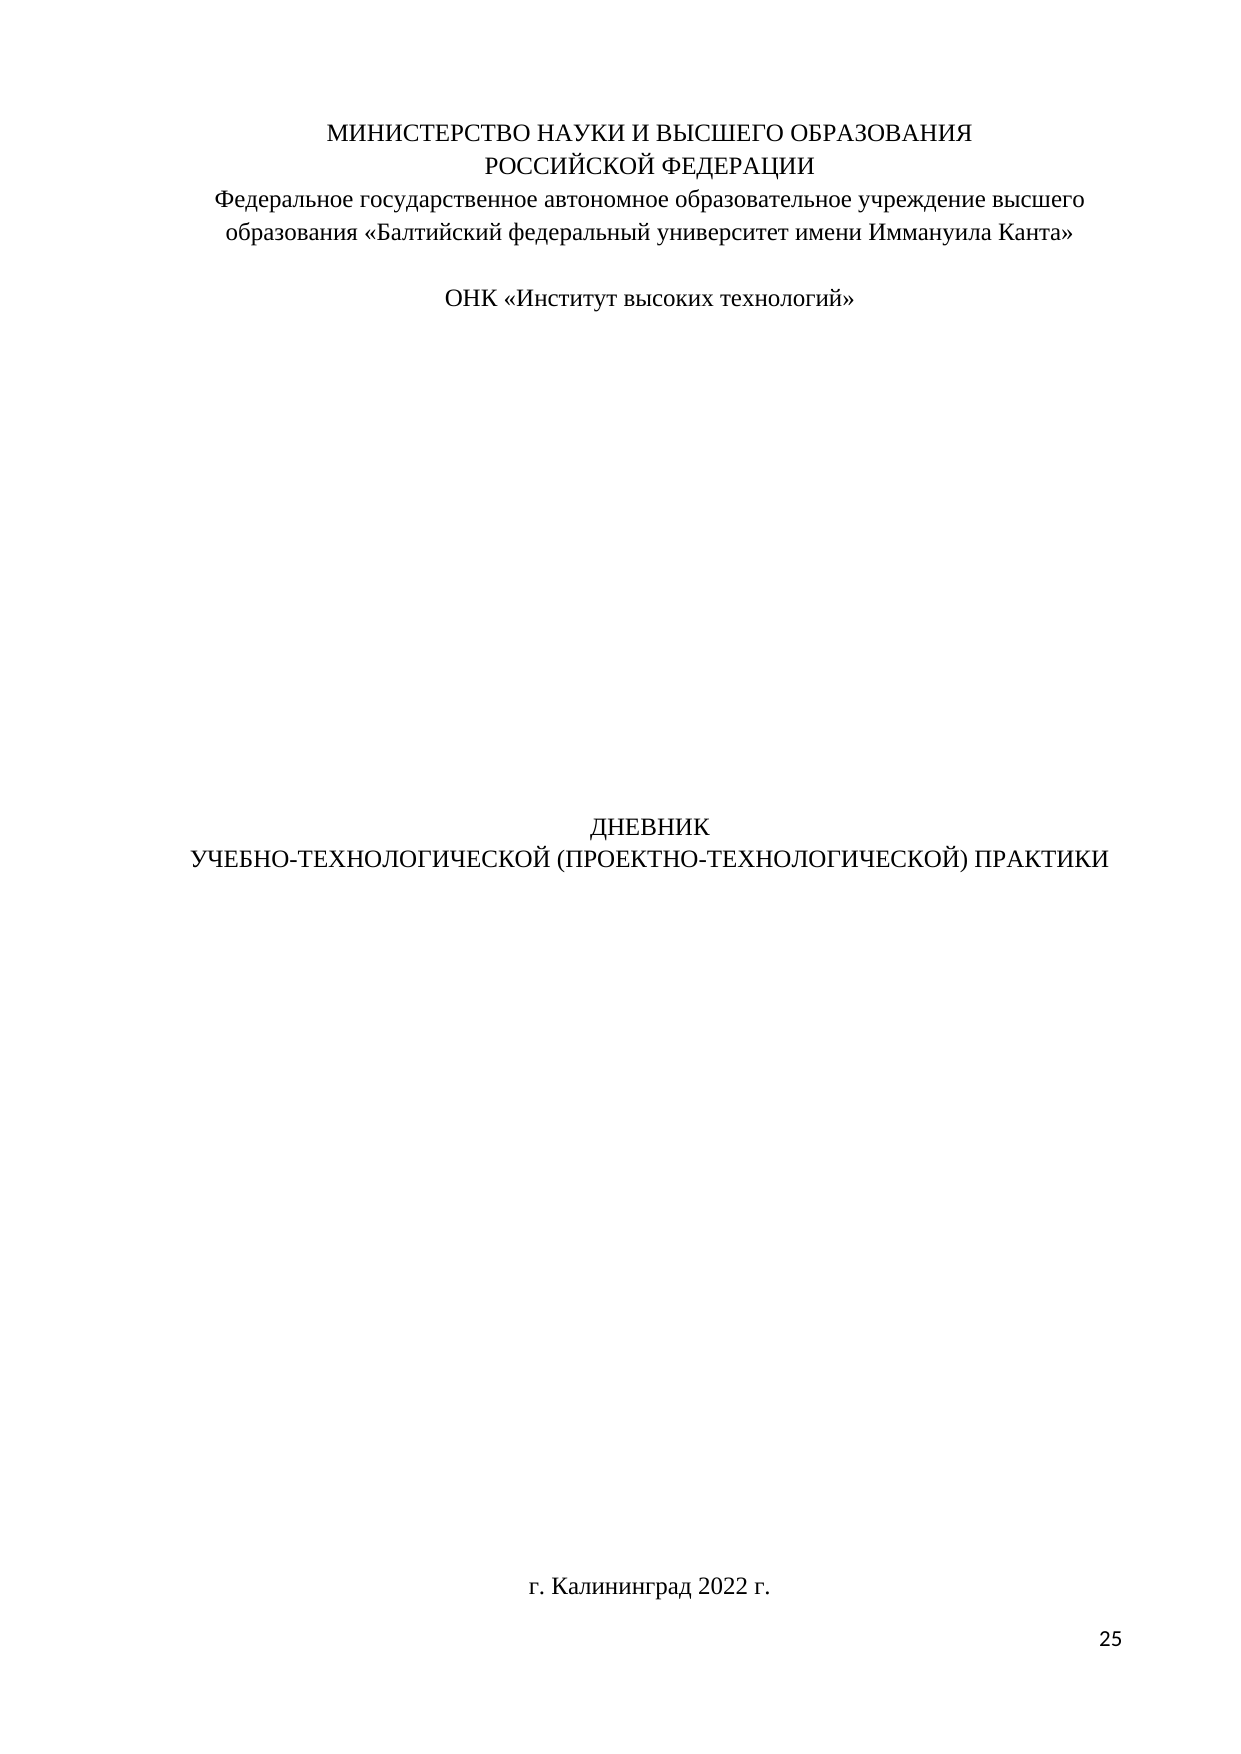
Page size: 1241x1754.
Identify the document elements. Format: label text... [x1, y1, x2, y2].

text УЧЕБНО-ТЕХНОЛОГИЧЕСКОЙ (ПРОЕКТНО-ТЕХНОЛОГИЧЕСКОЙ) ПРАКТИКИ [177, 844, 1122, 873]
text г. Калининград 2022 г. [177, 1571, 1122, 1600]
text ОНК «Институт высоких технологий» [177, 283, 1122, 312]
text ДНЕВНИК [177, 812, 1122, 840]
text Федеральное государственное автономное образовательное учреждение высшего образования «Балтийский федеральный университет имени Иммануила Канта» [177, 184, 1122, 246]
text МИНИСТЕРСТВО НАУКИ И ВЫСШЕГО ОБРАЗОВАНИЯ [177, 118, 1122, 147]
text РОССИЙСКОЙ ФЕДЕРАЦИИ [177, 151, 1122, 180]
